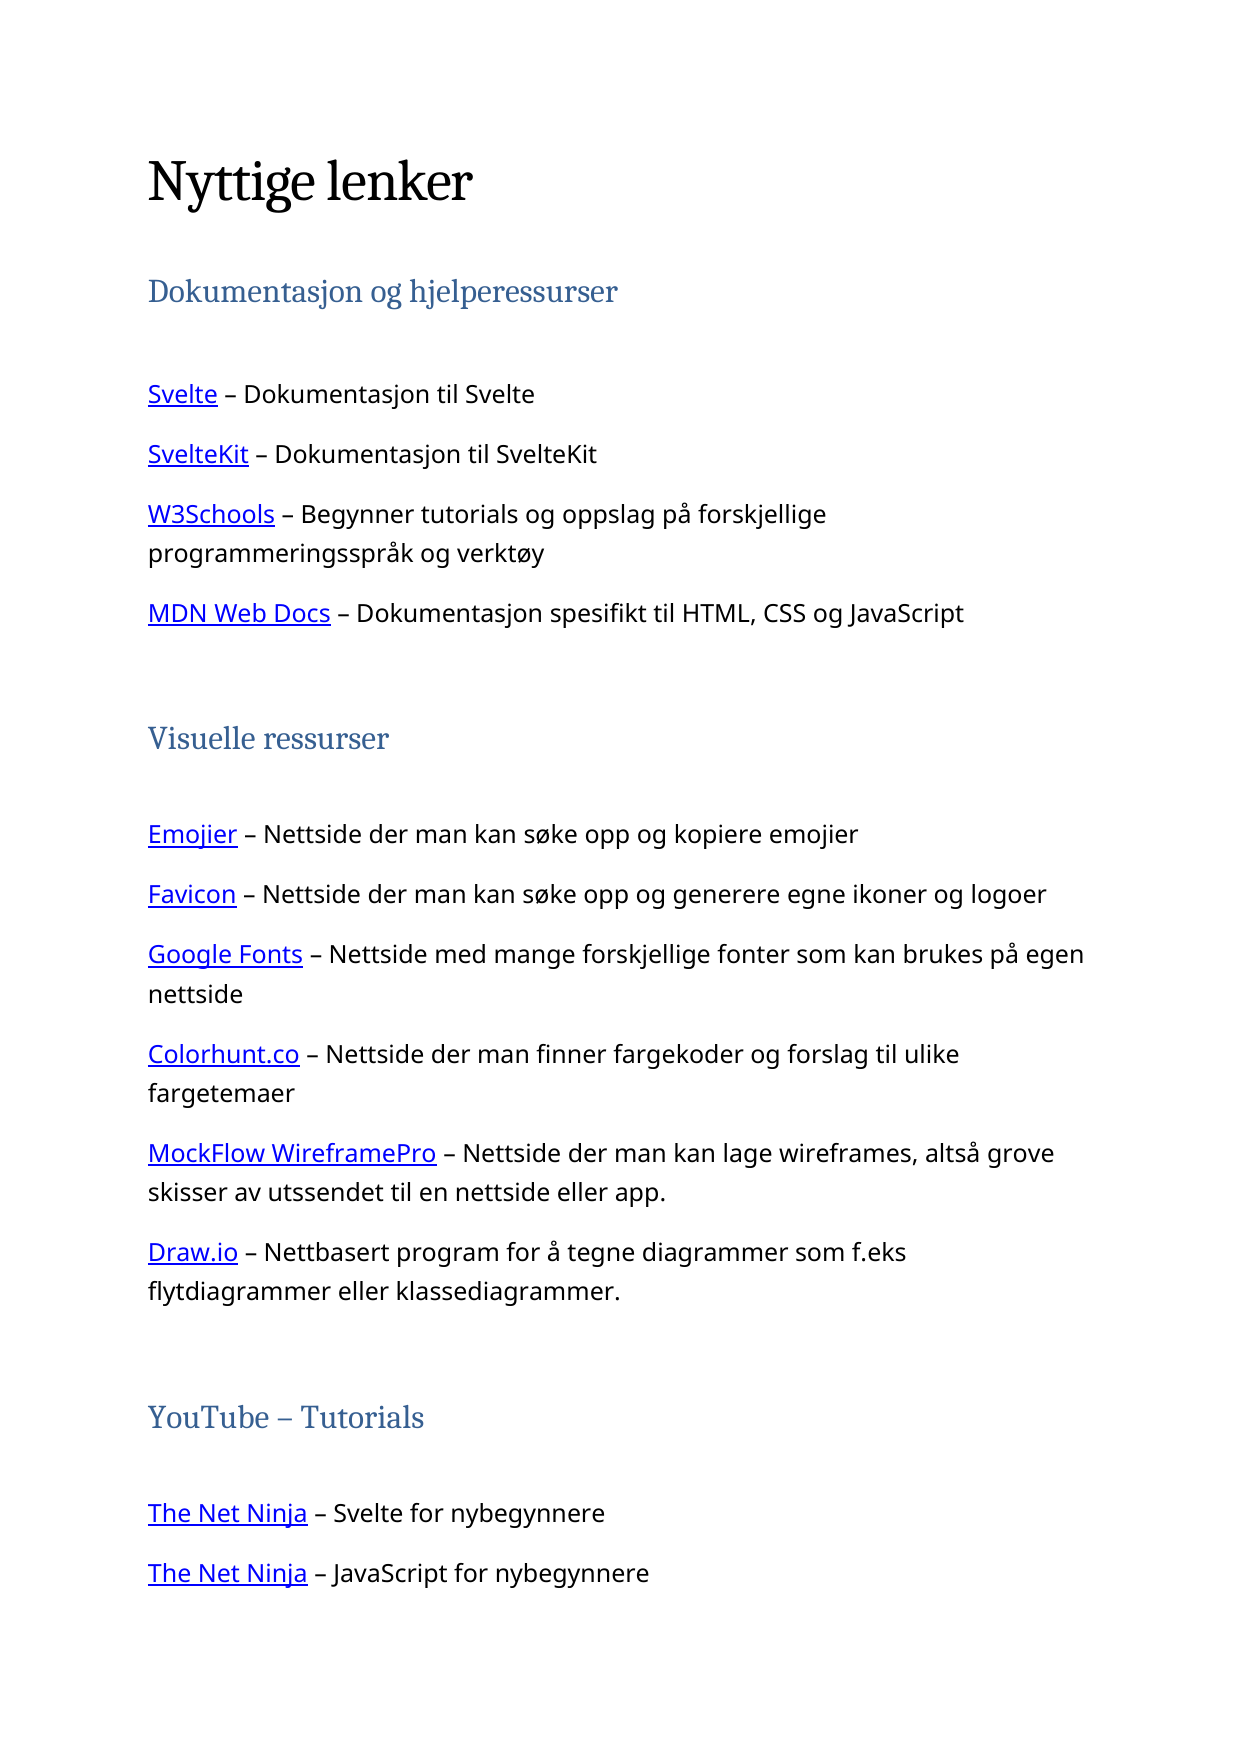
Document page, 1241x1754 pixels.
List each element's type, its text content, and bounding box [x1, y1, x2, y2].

text Emojier – Nettside der man kan søke opp og kopiere emojier [148, 817, 1093, 851]
subtitle Visuelle ressurser [148, 720, 1093, 758]
text The Net Ninja – Svelte for nybegynnere [148, 1496, 1093, 1529]
text The Net Ninja – JavaScript for nybegynnere [148, 1556, 1093, 1589]
subtitle YouTube – Tutorials [148, 1398, 1093, 1436]
text Colorhunt.co – Nettside der man finner fargekoder og forslag til ulike fargetemaer [148, 1036, 1093, 1109]
subtitle Dokumentasjon og hjelperessurser [148, 272, 1093, 311]
text SvelteKit – Dokumentasjon til SvelteKit [148, 436, 1093, 470]
title Nyttige lenker [148, 148, 1093, 215]
text Google Fonts – Nettside med mange forskjellige fonter som kan brukes på egen nettside [148, 937, 1093, 1010]
text W3Schools – Begynner tutorials og oppslag på forskjellige programmeringsspråk og verktøy [148, 496, 1093, 569]
text Draw.io – Nettbasert program for å tegne diagrammer som f.eks flytdiagrammer eller klassediagrammer. [148, 1235, 1093, 1308]
text MDN Web Docs – Dokumentasjon spesifikt til HTML, CSS og JavaScript [148, 596, 1093, 629]
text MockFlow WireframePro – Nettside der man kan lage wireframes, altså grove skisser av utssendet til en nettside eller app. [148, 1136, 1093, 1209]
text Favicon – Nettside der man kan søke opp og generere egne ikoner og logoer [148, 877, 1093, 911]
text Svelte – Dokumentasjon til Svelte [148, 376, 1093, 410]
